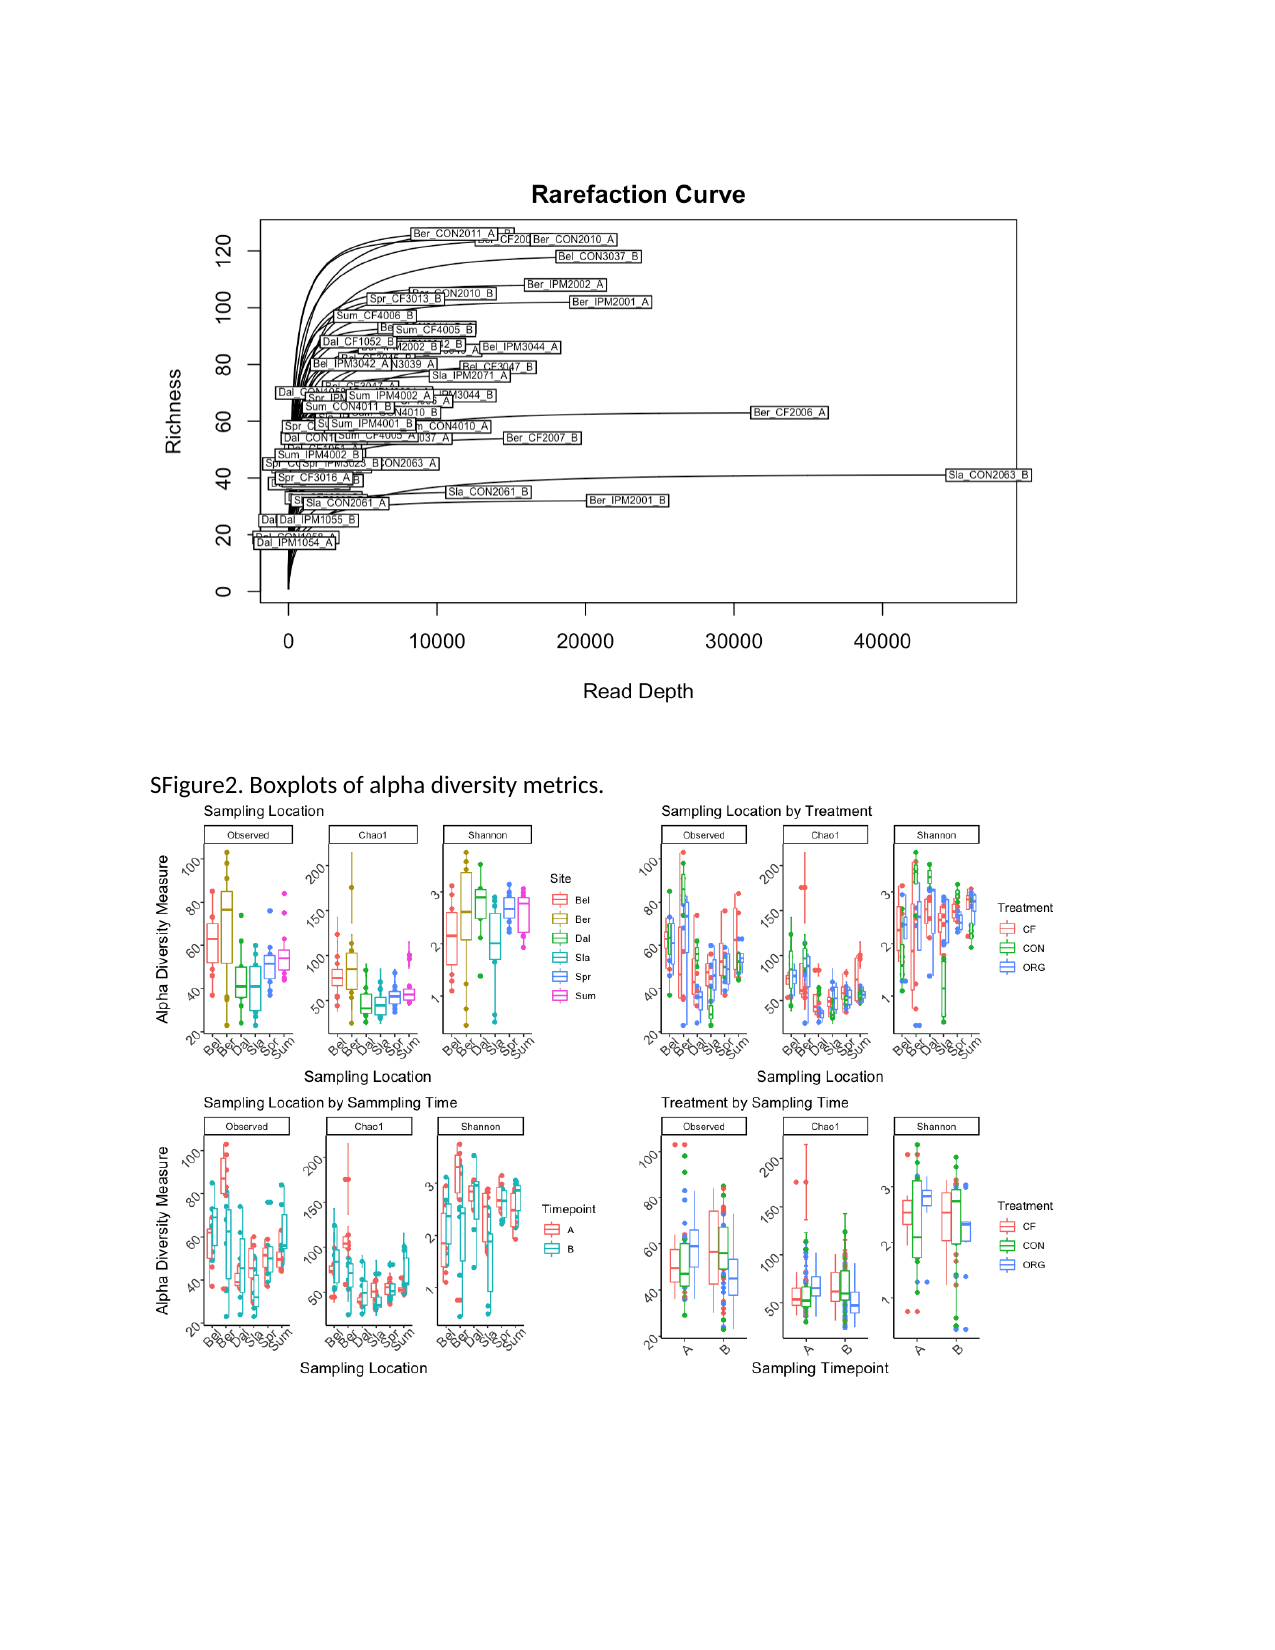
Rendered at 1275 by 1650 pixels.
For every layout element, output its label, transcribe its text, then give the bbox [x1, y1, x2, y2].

picture [150, 150, 1125, 739]
text SFigure2. Boxplots of alpha diversity metrics. [150, 769, 1125, 800]
picture [150, 800, 1064, 1382]
